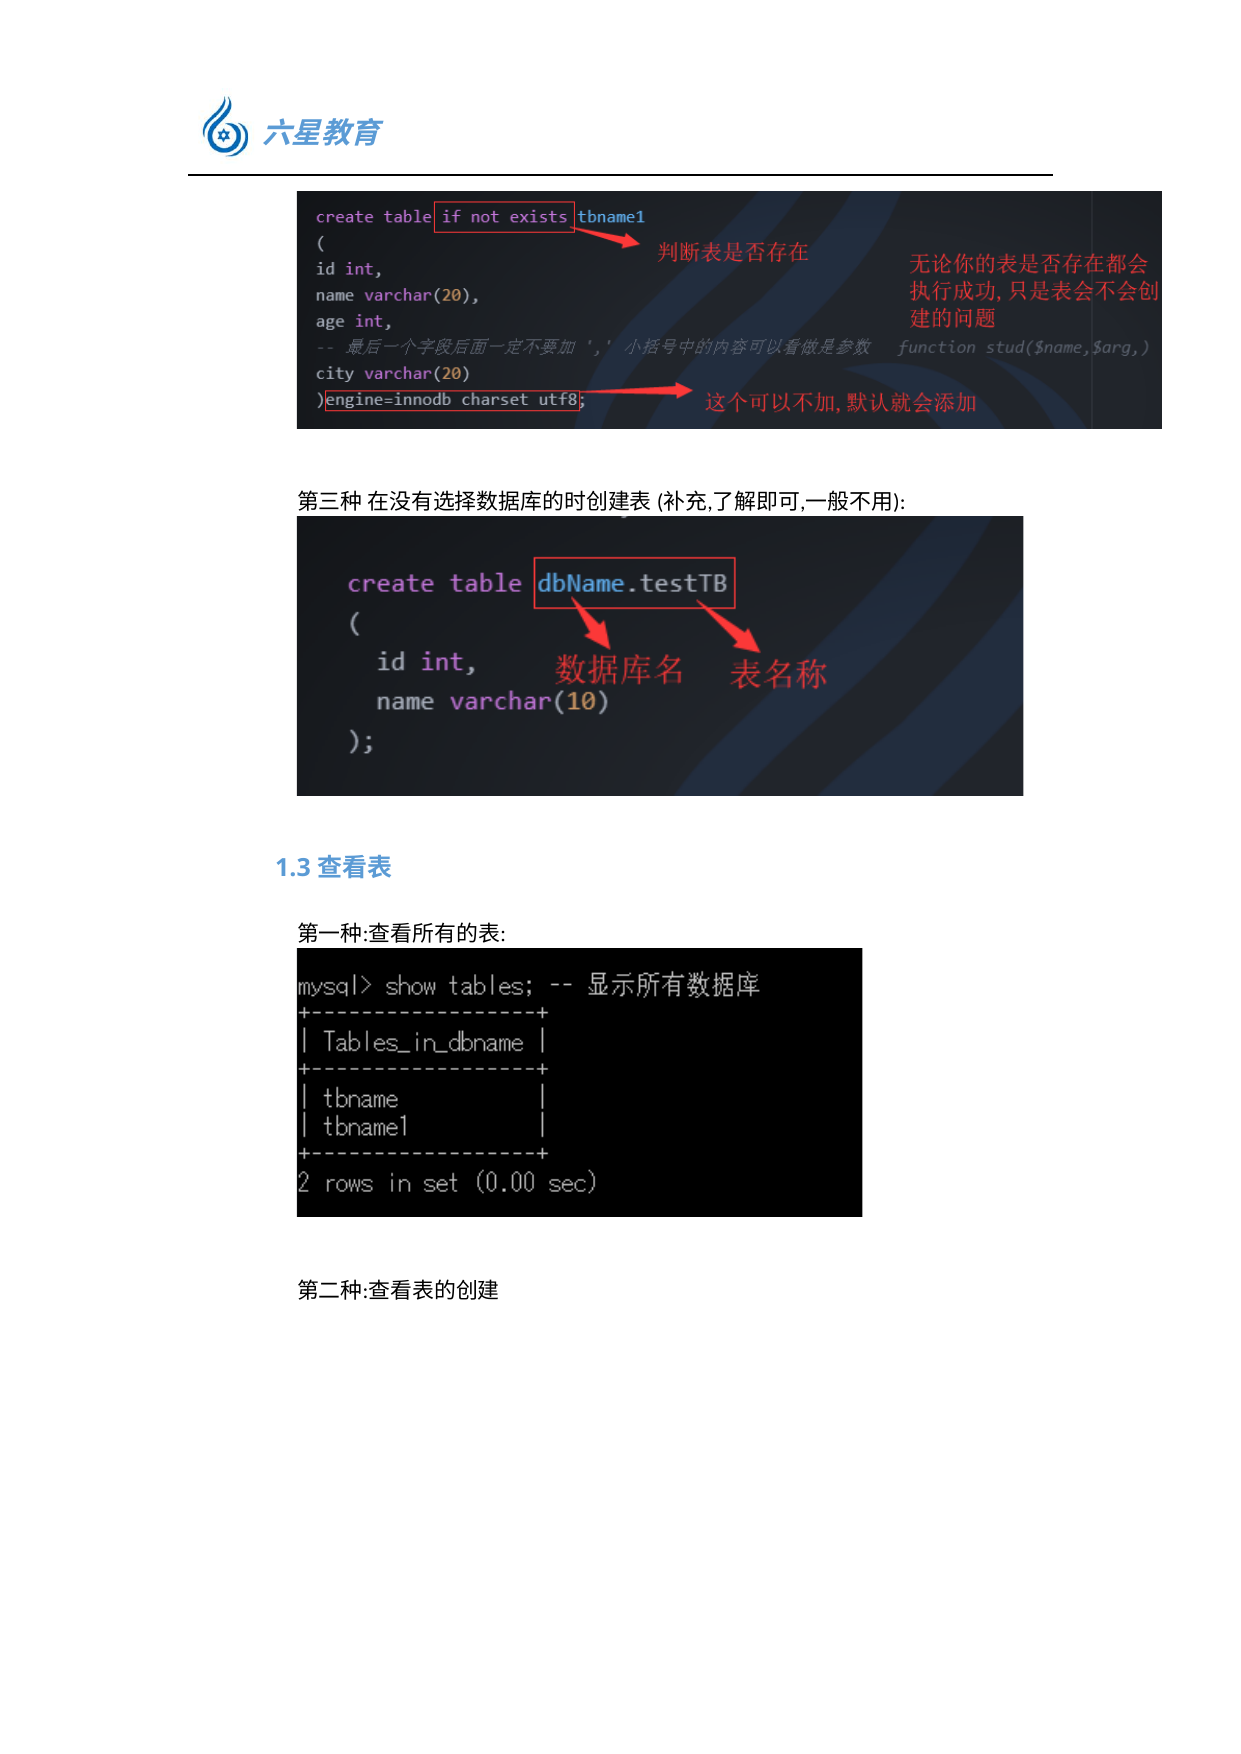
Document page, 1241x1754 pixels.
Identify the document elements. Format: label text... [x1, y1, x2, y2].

picture [296, 516, 1024, 796]
picture [296, 948, 863, 1217]
text 第三种 在没有选择数据库的时创建表 (补充,了解即可,一般不用): [253, 483, 1053, 516]
text 1.3 查看表 [275, 833, 1031, 898]
picture [296, 191, 1162, 429]
picture [187, 88, 263, 164]
text 第二种:查看表的创建 [297, 1273, 1053, 1306]
text 第一种:查看所有的表: [297, 916, 1053, 948]
